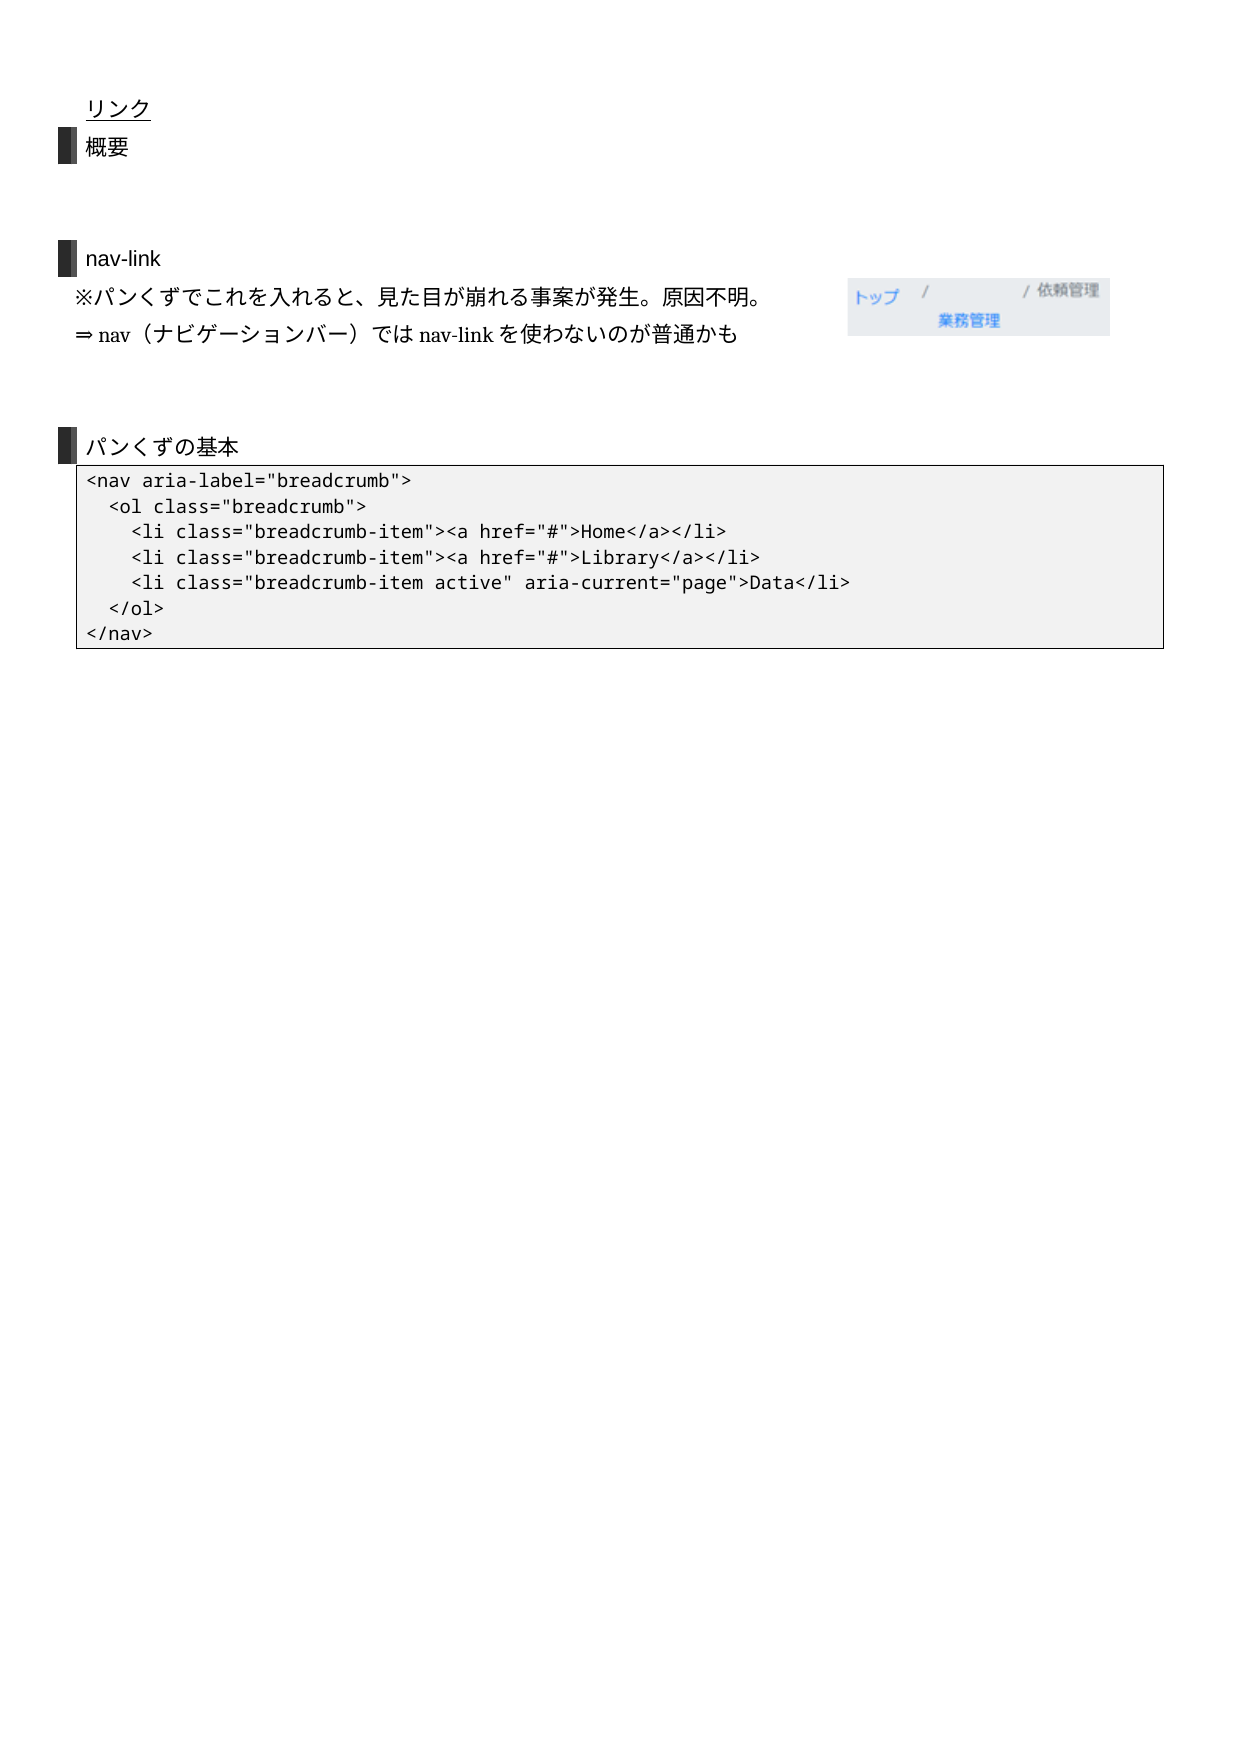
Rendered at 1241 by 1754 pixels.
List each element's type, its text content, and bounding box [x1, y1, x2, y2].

text <ol class="breadcrumb"> [77, 490, 1163, 516]
text <nav aria-label="breadcrumb"> [77, 466, 1163, 490]
subtitle nav-link [52, 239, 1155, 277]
text ⇒ nav（ナビゲーションバー）ではnav-linkを使わないのが普通かも [75, 314, 1165, 352]
subtitle パンくずの基本 [77, 427, 1155, 464]
subtitle リンク [85, 89, 1155, 127]
text </nav> [77, 618, 1163, 648]
text <li class="breadcrumb-item active" aria-current="page">Data</li> [77, 567, 1163, 592]
text ※パンくずでこれを入れると、見た目が崩れる事案が発生。原因不明。 [75, 277, 1165, 314]
text </ol> [77, 592, 1163, 618]
text <li class="breadcrumb-item"><a href="#">Home</a></li> [77, 516, 1163, 541]
text <li class="breadcrumb-item"><a href="#">Library</a></li> [77, 541, 1163, 567]
picture [847, 278, 1110, 336]
subtitle 概要 [77, 127, 1155, 164]
